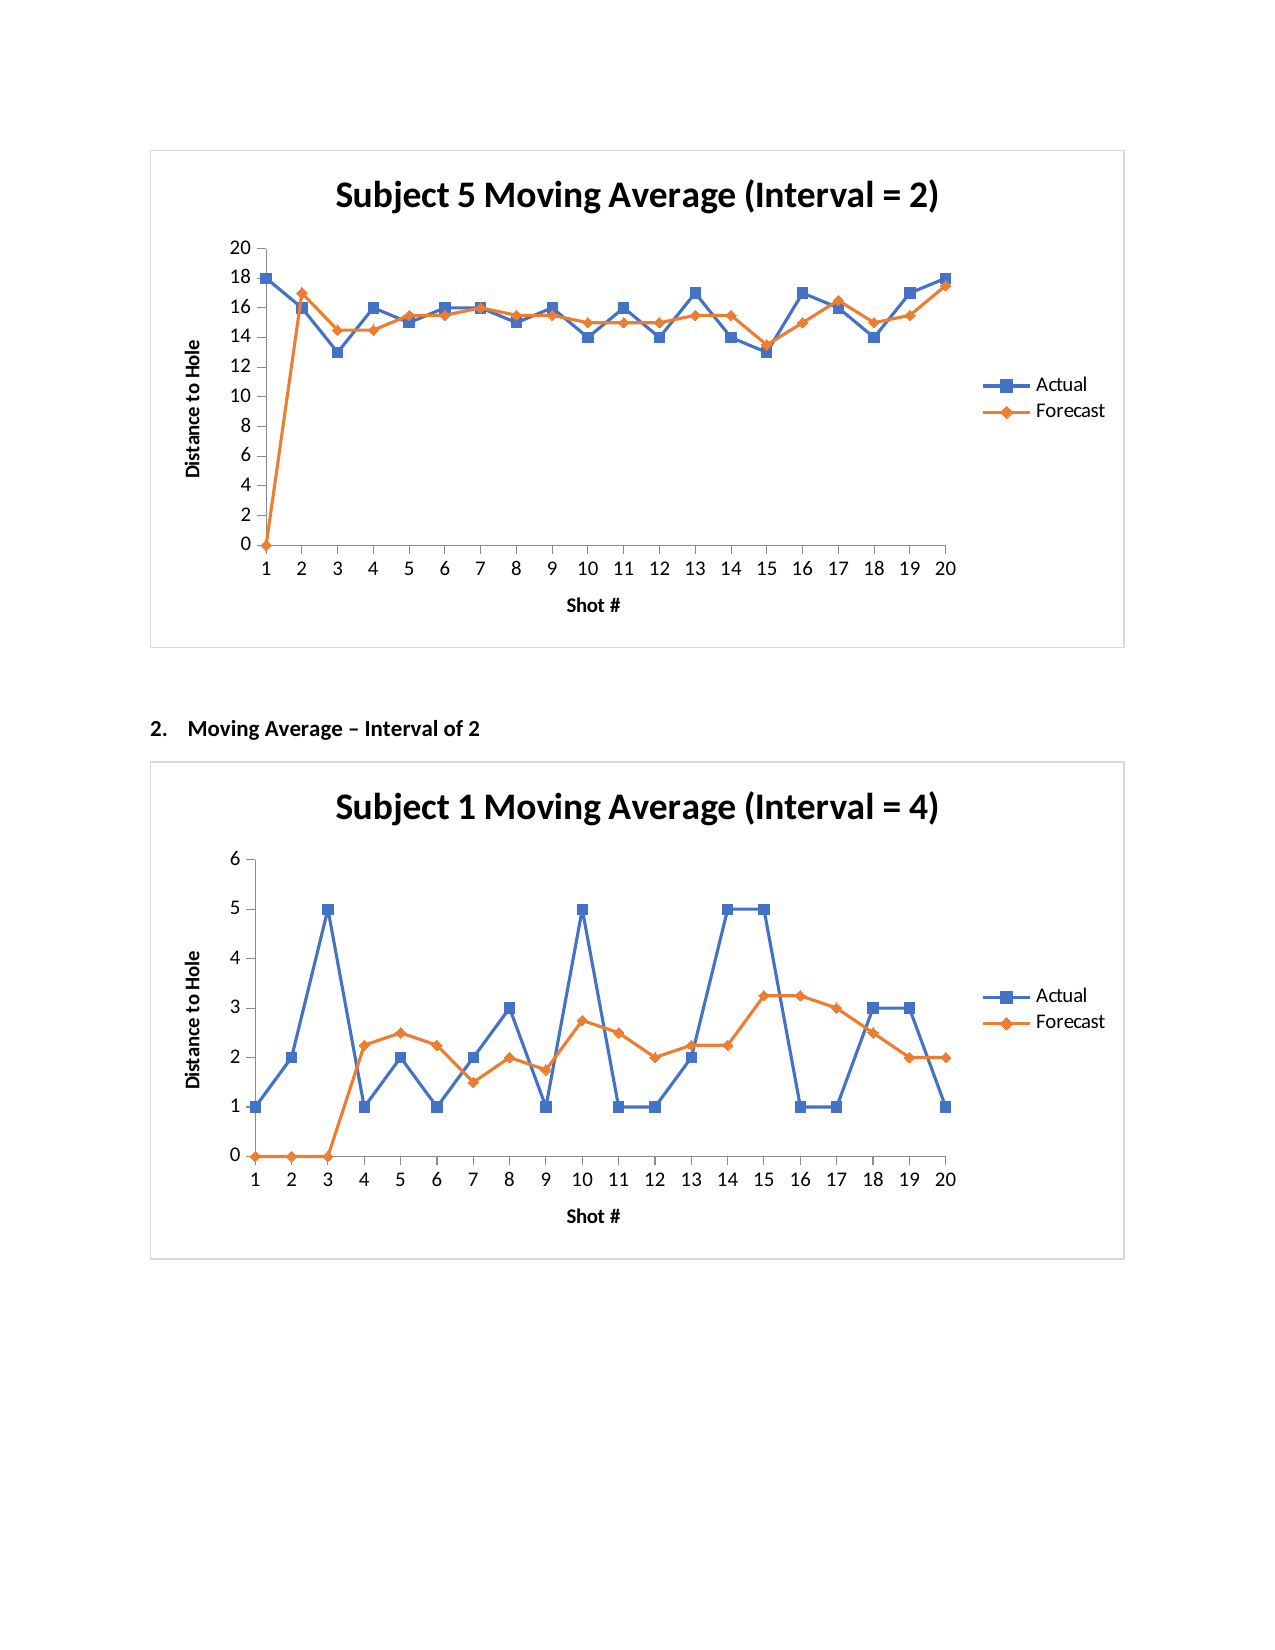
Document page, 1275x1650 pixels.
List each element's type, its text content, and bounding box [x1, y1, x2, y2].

list Moving Average – Interval of 2 [150, 714, 1125, 742]
